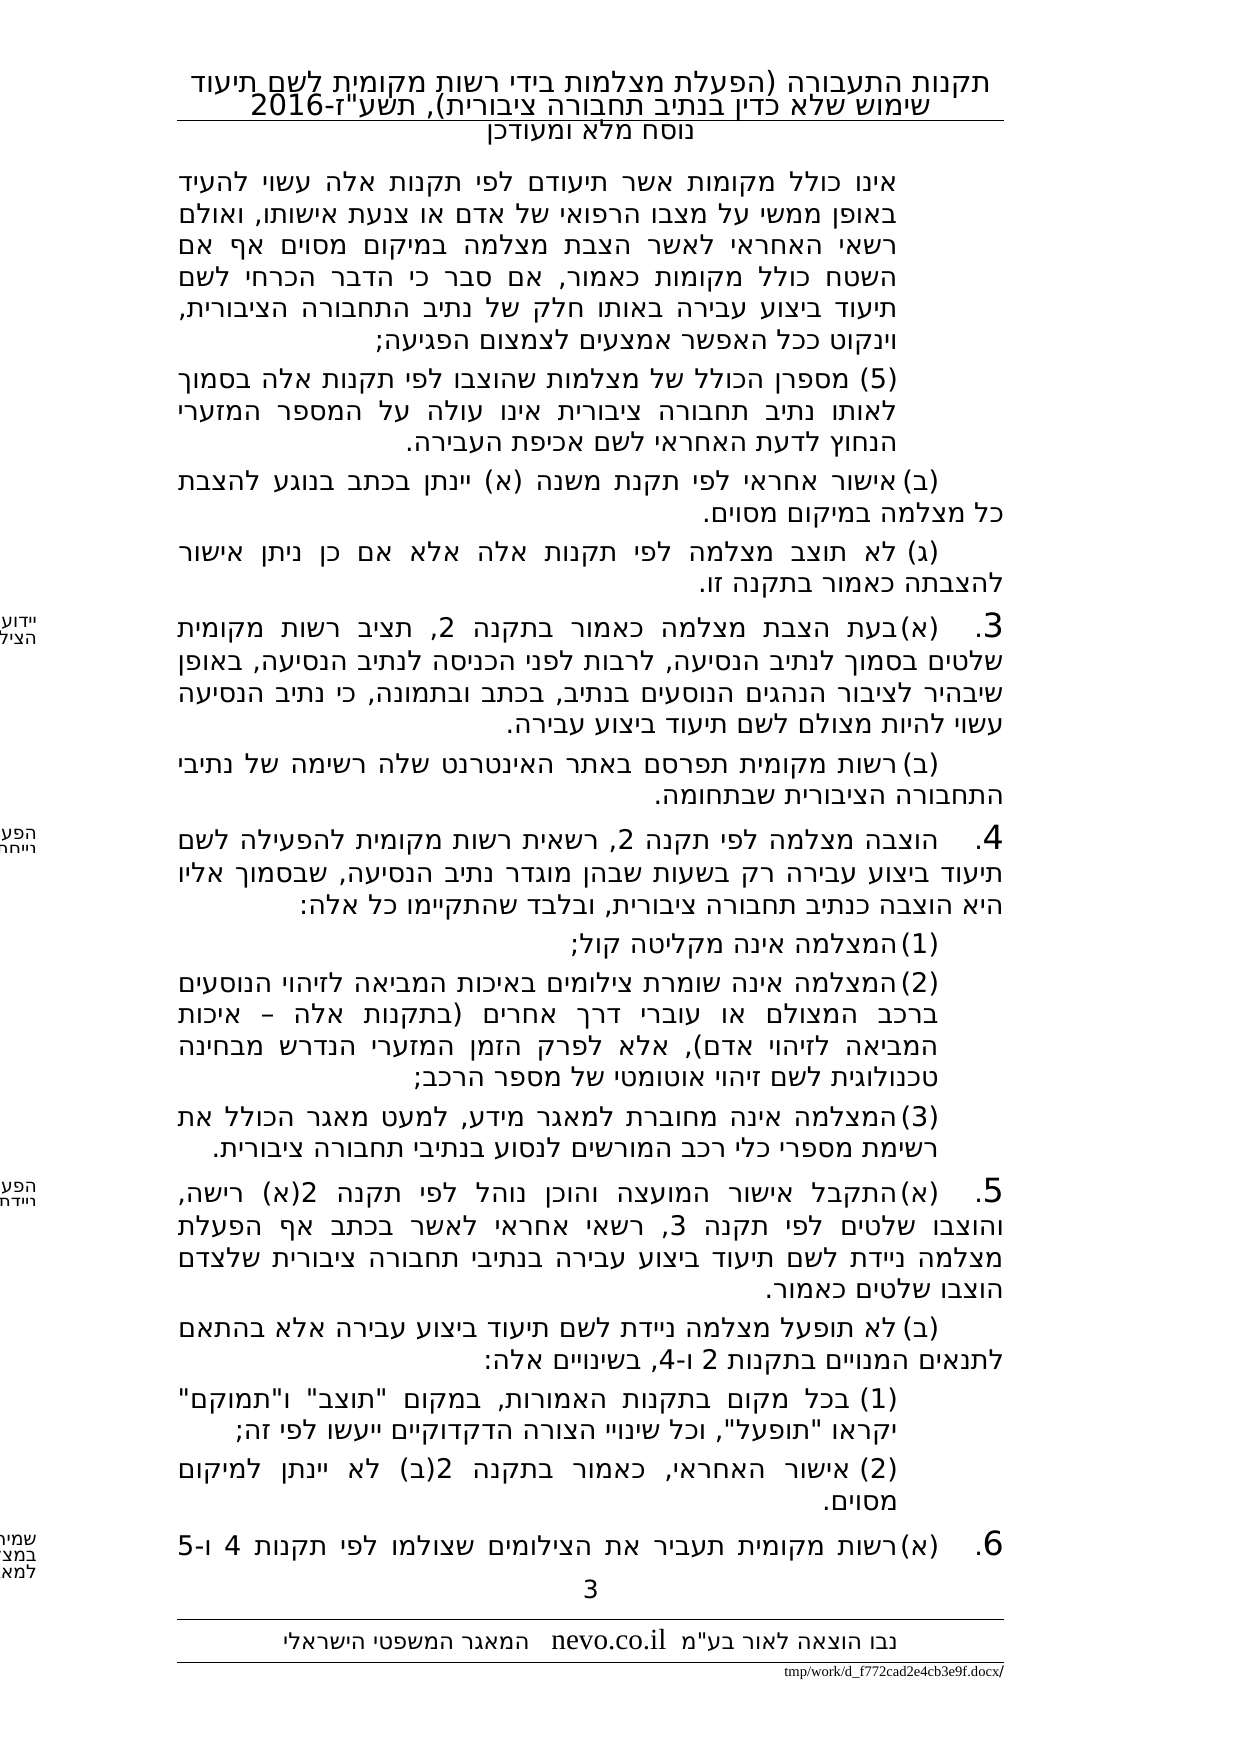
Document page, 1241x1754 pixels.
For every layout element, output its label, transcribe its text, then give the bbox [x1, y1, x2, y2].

text (ב) לא תופעל מצלמה ניידת לשם תיעוד ביצוע עבירה אלא בהתאם לתנאים המנויים בתקנות 2 ו-4, בשינויים אלה: [177, 1312, 1004, 1376]
text (1) המצלמה אינה מקליטה קול; [177, 928, 939, 959]
text 5. (א) התקבל אישור המועצה והוכן נוהל לפי תקנה 2(א) רישה, והוצבו שלטים לפי תקנה 3, רשאי אחראי לאשר בכתב אף הפעלת מצלמה ניידת לשם תיעוד ביצוע עבירה בנתיבי תחבורה ציבורית שלצדם הוצבו שלטים כאמור. [177, 1171, 1004, 1305]
text 4. הוצבה מצלמה לפי תקנה 2, רשאית רשות מקומית להפעילה לשם תיעוד ביצוע עבירה רק בשעות שבהן מוגדר נתיב הנסיעה, שבסמוך אליו היא הוצבה כנתיב תחבורה ציבורית, ובלבד שהתקיימו כל אלה: [177, 818, 1004, 921]
text (ב) רשות מקומית תפרסם באתר האינטרנט שלה רשימה של נתיבי התחבורה הציבורית שבתחומה. [177, 748, 1004, 811]
text (ג) לא תוצב מצלמה לפי תקנות אלה אלא אם כן ניתן אישור להצבתה כאמור בתקנה זו. [177, 536, 1004, 599]
text (2) אישור האחראי, כאמור בתקנה 2(ב) לא יינתן למיקום מסוים. [177, 1454, 898, 1517]
text (2) המצלמה אינה שומרת צילומים באיכות המביאה לזיהוי הנוסעים ברכב המצולם או עוברי דרך אחרים (בתקנות אלה – איכות המביאה לזיהוי אדם), אלא לפרק הזמן המזערי הנדרש מבחינה טכנולוגית לשם זיהוי אוטומטי של מספר הרכב; [177, 967, 939, 1093]
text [177, 167, 898, 356]
text (ב) אישור אחראי לפי תקנת משנה (א) יינתן בכתב בנוגע להצבת כל מצלמה במיקום מסוים. [177, 466, 1004, 529]
text (5) מספרן הכולל של מצלמות שהוצבו לפי תקנות אלה בסמוך לאותו נתיב תחבורה ציבורית אינו עולה על המספר המזערי הנחוץ לדעת האחראי לשם אכיפת העבירה. [177, 363, 898, 458]
text (1) בכל מקום בתקנות האמורות, במקום "תוצב" ו"תמוקם" יקראו "תופעל", וכל שינויי הצורה הדקדוקיים ייעשו לפי זה; [177, 1383, 898, 1446]
text (3) המצלמה אינה מחוברת למאגר מידע, למעט מאגר הכולל את רשימת מספרי כלי רכב המורשים לנסוע בנתיבי תחבורה ציבורית. [177, 1101, 939, 1164]
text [177, 1524, 1004, 1563]
text 3. (א) בעת הצבת מצלמה כאמור בתקנה 2, תציב רשות מקומית שלטים בסמוך לנתיב הנסיעה, לרבות לפני הכניסה לנתיב הנסיעה, באופן שיבהיר לציבור הנהגים הנוסעים בנתיב, בכתב ובתמונה, כי נתיב הנסיעה עשוי להיות מצולם לשם תיעוד ביצוע עבירה. [177, 607, 1004, 740]
